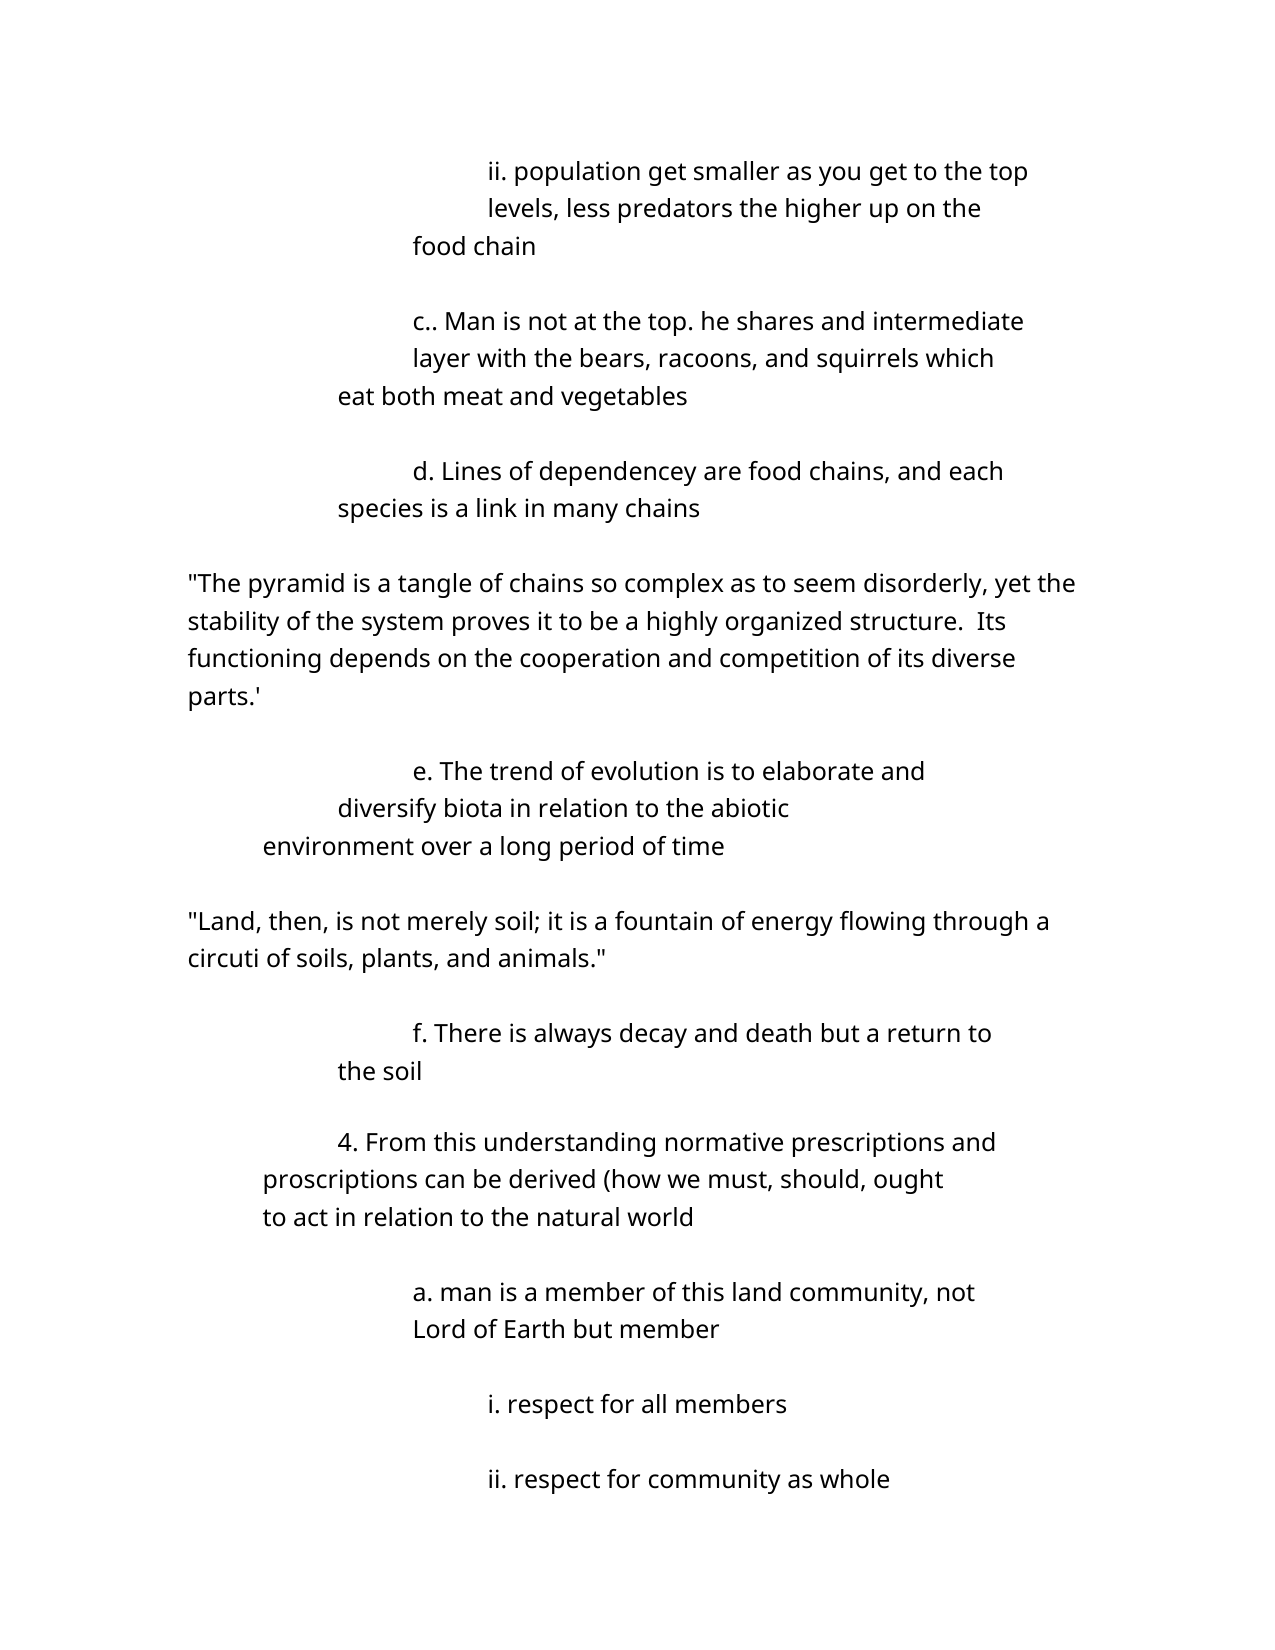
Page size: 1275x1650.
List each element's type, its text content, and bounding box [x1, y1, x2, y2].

text ii. respect for community as whole [187, 1459, 1087, 1496]
text a. man is a member of this land community, not [187, 1271, 1087, 1309]
text 4. From this understanding normative prescriptions and proscriptions can be derived (how we must, should, ought to act in relation to the natural world [187, 1121, 1087, 1234]
text Lord of Earth but member [187, 1309, 1087, 1346]
text ii. population get smaller as you get to the top levels, less predators the higher up on the food chain [187, 150, 1087, 262]
text e. The trend of evolution is to elaborate and diversify biota in relation to the abiotic environment over a long period of time [187, 750, 1087, 862]
text d. Lines of dependencey are food chains, and each species is a link in many chains [187, 450, 1087, 525]
text f. There is always decay and death but a return to the soil [187, 1012, 1087, 1087]
text i. respect for all members [187, 1384, 1087, 1421]
text "The pyramid is a tangle of chains so complex as to seem disorderly, yet the stability of the system proves it to be a highly organized structure. Its functioning depends on the cooperation and competition of its diverse parts.' [187, 562, 1087, 712]
text c.. Man is not at the top. he shares and intermediate layer with the bears, racoons, and squirrels which eat both meat and vegetables [187, 300, 1087, 412]
text "Land, then, is not merely soil; it is a fountain of energy flowing through a circuti of soils, plants, and animals." [187, 900, 1087, 975]
